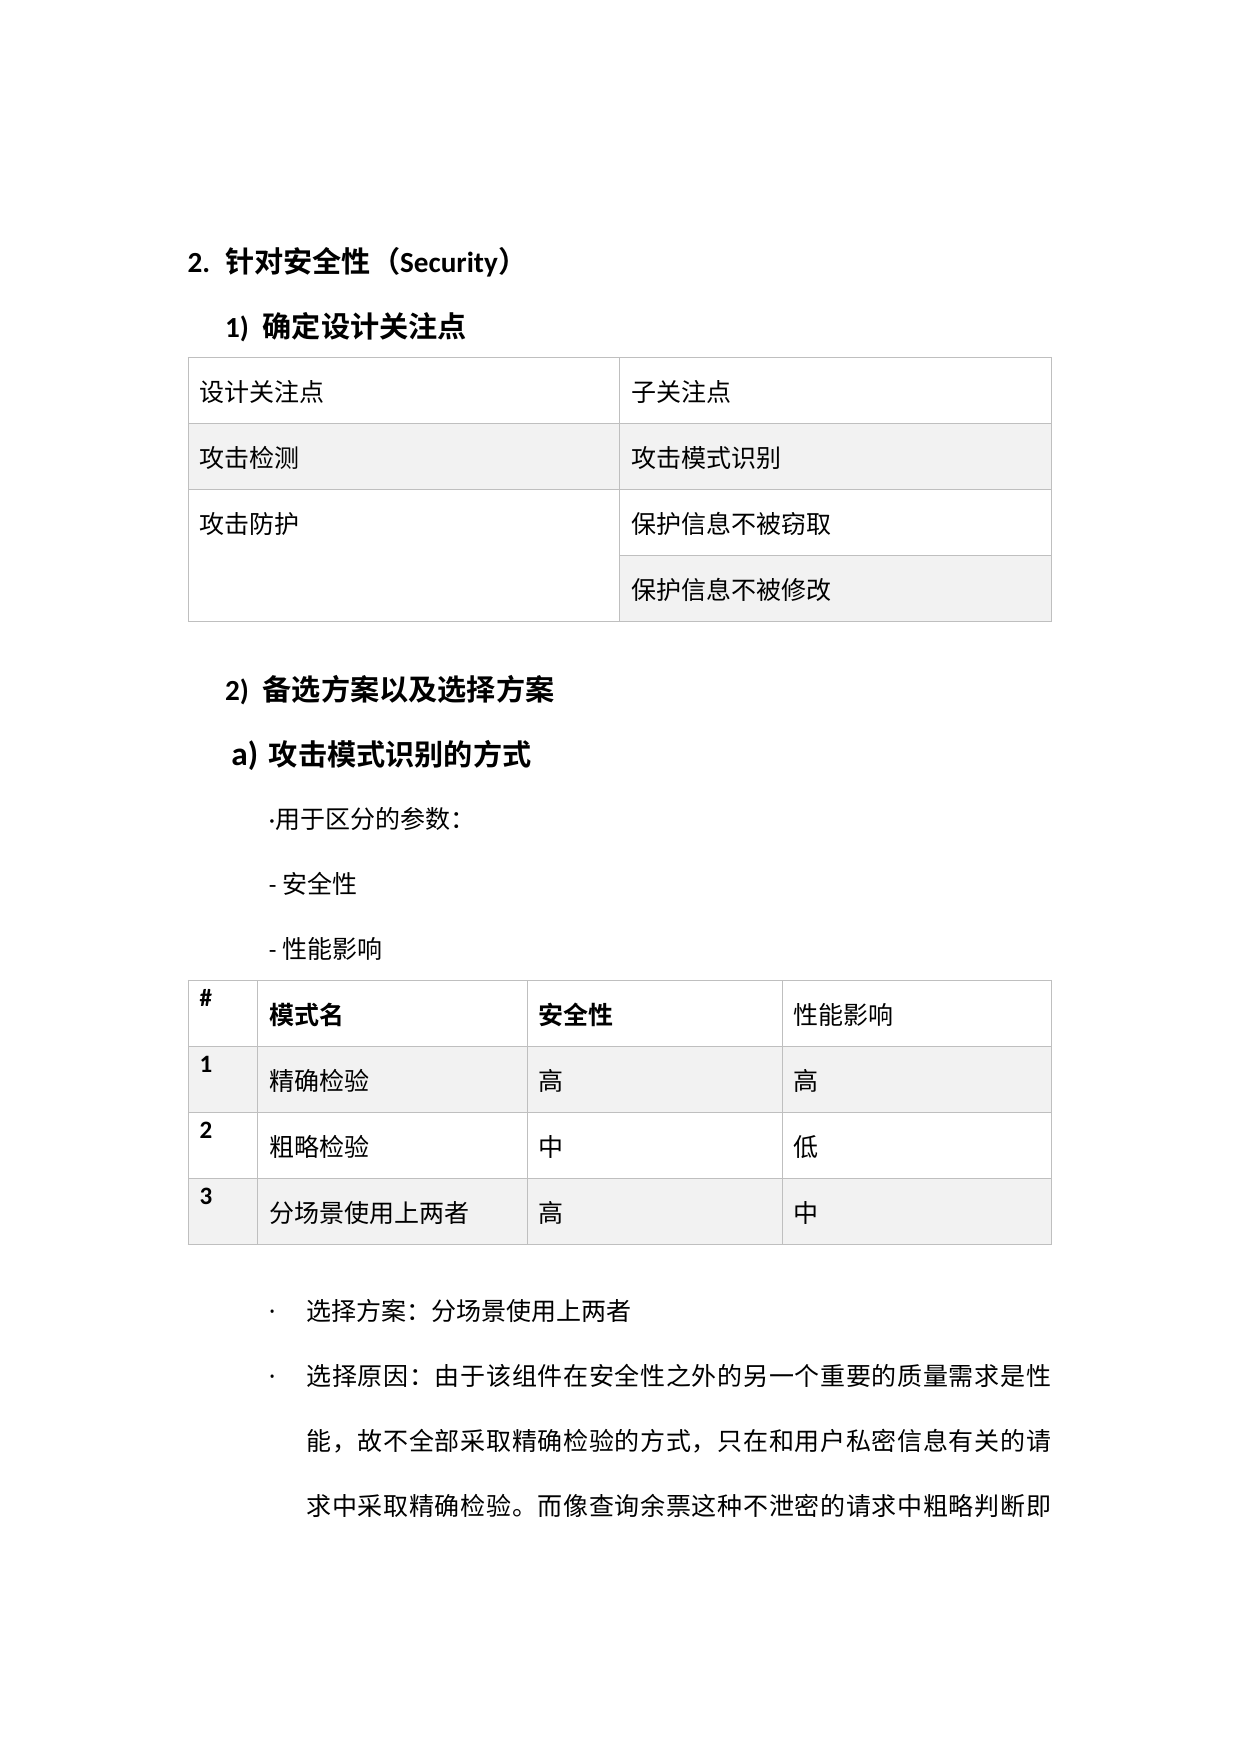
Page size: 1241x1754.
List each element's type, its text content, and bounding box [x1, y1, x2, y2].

list 确定设计关注点 [225, 292, 1053, 357]
table_cell 高 [528, 1179, 782, 1244]
list 备选方案以及选择方案 [225, 655, 1053, 720]
table_cell 高 [783, 1047, 1051, 1112]
list 选择方案：分场景使用上两者 [269, 1277, 1053, 1342]
table_cell 攻击防护 [189, 490, 619, 621]
list 攻击模式识别的方式 [231, 720, 1053, 785]
table_header 模式名 [258, 981, 527, 1046]
list - 安全性 [269, 850, 1053, 915]
table_cell 1 [189, 1047, 257, 1112]
table_cell 分场景使用上两者 [258, 1179, 527, 1244]
table_header # [189, 981, 257, 1046]
table_cell 攻击模式识别 [620, 424, 1051, 489]
table_cell 攻击检测 [189, 424, 619, 489]
table_cell 保护信息不被窃取 [620, 490, 1051, 555]
list - 性能影响 [269, 915, 1053, 980]
table_header 安全性 [528, 981, 782, 1046]
list 针对安全性（Security） [187, 227, 1053, 292]
table_cell 保护信息不被修改 [620, 556, 1051, 621]
list ·用于区分的参数： [269, 785, 1053, 850]
table_cell 中 [783, 1179, 1051, 1244]
table_cell 中 [528, 1113, 782, 1178]
table_header 子关注点 [620, 358, 1051, 423]
table_cell 精确检验 [258, 1047, 527, 1112]
table_header 性能影响 [783, 981, 1051, 1046]
table_cell 低 [783, 1113, 1051, 1178]
table_cell 高 [528, 1047, 782, 1112]
table_cell 2 [189, 1113, 257, 1178]
table_cell 3 [189, 1179, 257, 1244]
table_cell 粗略检验 [258, 1113, 527, 1178]
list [269, 1342, 1053, 1537]
table_header 设计关注点 [189, 358, 619, 423]
